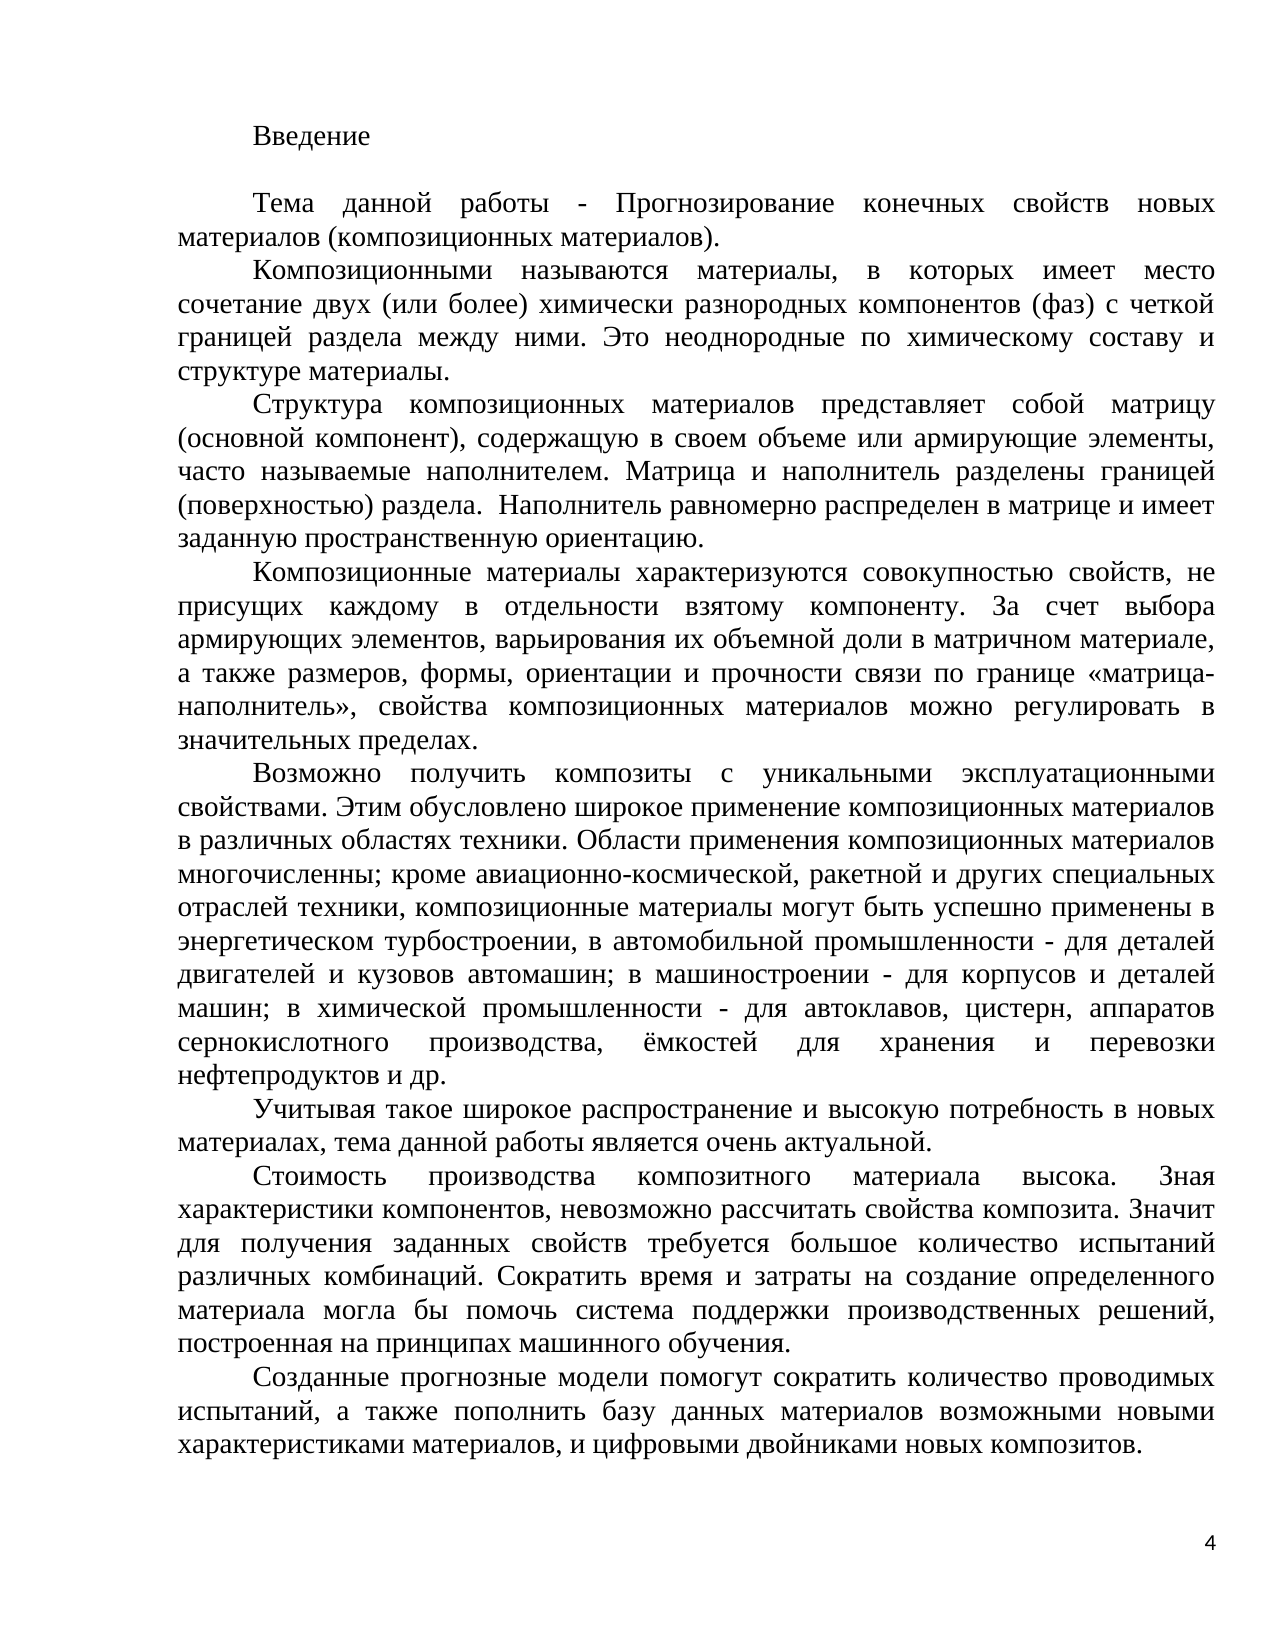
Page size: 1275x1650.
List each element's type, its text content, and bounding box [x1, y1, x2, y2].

text Композиционными называются материалы, в которых имеет место сочетание двух (или более) химически разнородных компонентов (фаз) с четкой границей раздела между ними. Это неоднородные по химическому составу и структуре материалы. [177, 252, 1216, 386]
text Созданные прогнозные модели помогут сократить количество проводимых испытаний, а также пополнить базу данных материалов возможными новыми характеристиками материалов, и цифровыми двойниками новых композитов. [177, 1359, 1216, 1460]
text Структура композиционных материалов представляет собой матрицу (основной компонент), содержащую в своем объеме или армирующие элементы, часто называемые наполнителем. Матрица и наполнитель разделены границей (поверхностью) раздела. Наполнитель равномерно распределен в матрице и имеет заданную пространственную ориентацию. [177, 386, 1216, 554]
text Композиционные материалы характеризуются совокупностью свойств, не присущих каждому в отдельности взятому компоненту. За счет выбора армирующих элементов, варьирования их объемной доли в матричном материале, а также размеров, формы, ориентации и прочности связи по границе «матрица-наполнитель», свойства композиционных материалов можно регулировать в значительных пределах. [177, 554, 1216, 755]
text Учитывая такое широкое распространение и высокую потребность в новых материалах, тема данной работы является очень актуальной. [177, 1091, 1216, 1158]
text Тема данной работы - Прогнозирование конечных свойств новых материалов (композиционных материалов). [177, 185, 1216, 252]
text Введение [177, 118, 1216, 152]
text Возможно получить композиты с уникальными эксплуатационными свойствами. Этим обусловлено широкое применение композиционных материалов в различных областях техники. Области применения композиционных материалов многочисленны; кроме авиационно-космической, ракетной и других специальных отраслей техники, композиционные материалы могут быть успешно применены в энергетическом турбостроении, в автомобильной промышленности - для деталей двигателей и кузовов автомашин; в машиностроении - для корпусов и деталей машин; в химической промышленности - для автоклавов, цистерн, аппаратов сернокислотного производства, ёмкостей для хранения и перевозки нефтепродуктов и др. [177, 755, 1216, 1091]
text Стоимость производства композитного материала высока. Зная характеристики компонентов, невозможно рассчитать свойства композита. Значит для получения заданных свойств требуется большое количество испытаний различных комбинаций. Сократить время и затраты на создание определенного материала могла бы помочь система поддержки производственных решений, построенная на принципах машинного обучения. [177, 1158, 1216, 1359]
